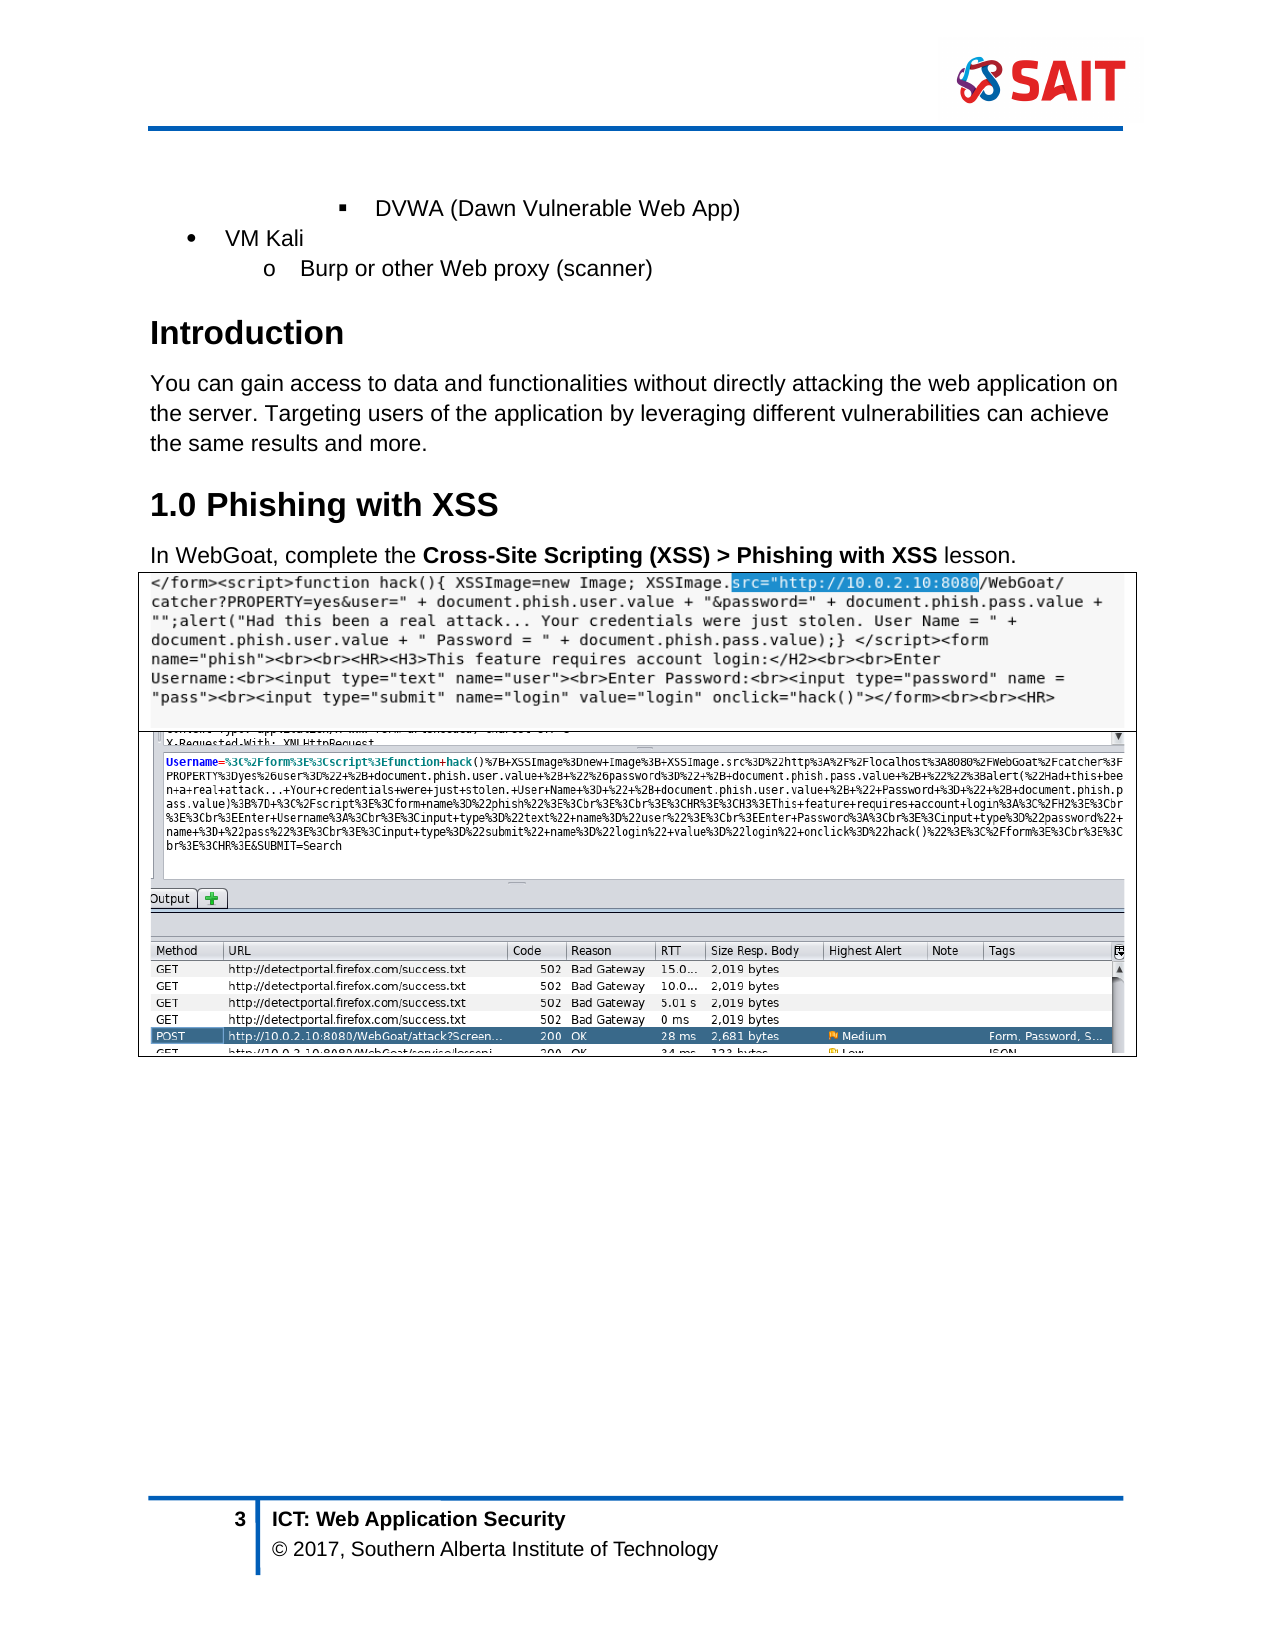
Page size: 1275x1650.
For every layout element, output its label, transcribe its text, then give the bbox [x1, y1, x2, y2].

table_header [139, 573, 1136, 731]
picture [150, 573, 1125, 728]
list VM Kali [187, 225, 1125, 252]
list Burp or other Web proxy (scanner) [262, 255, 1125, 284]
list DVWA (Dawn Vulnerable Web App) [337, 195, 1125, 221]
text In WebGoat, complete the Cross-Site Scripting (XSS) > Phishing with XSS lesson. [150, 542, 1125, 568]
subtitle Introduction [150, 313, 1125, 351]
table_cell [139, 732, 1136, 1056]
picture [150, 732, 1125, 1053]
picture [937, 37, 1145, 123]
subtitle 1.0 Phishing with XSS [150, 485, 1125, 524]
text You can gain access to data and functionalities without directly attacking the web application on the server. Targeting users of the application by leveraging different vulnerabilities can achieve the same results and more. [150, 369, 1125, 456]
